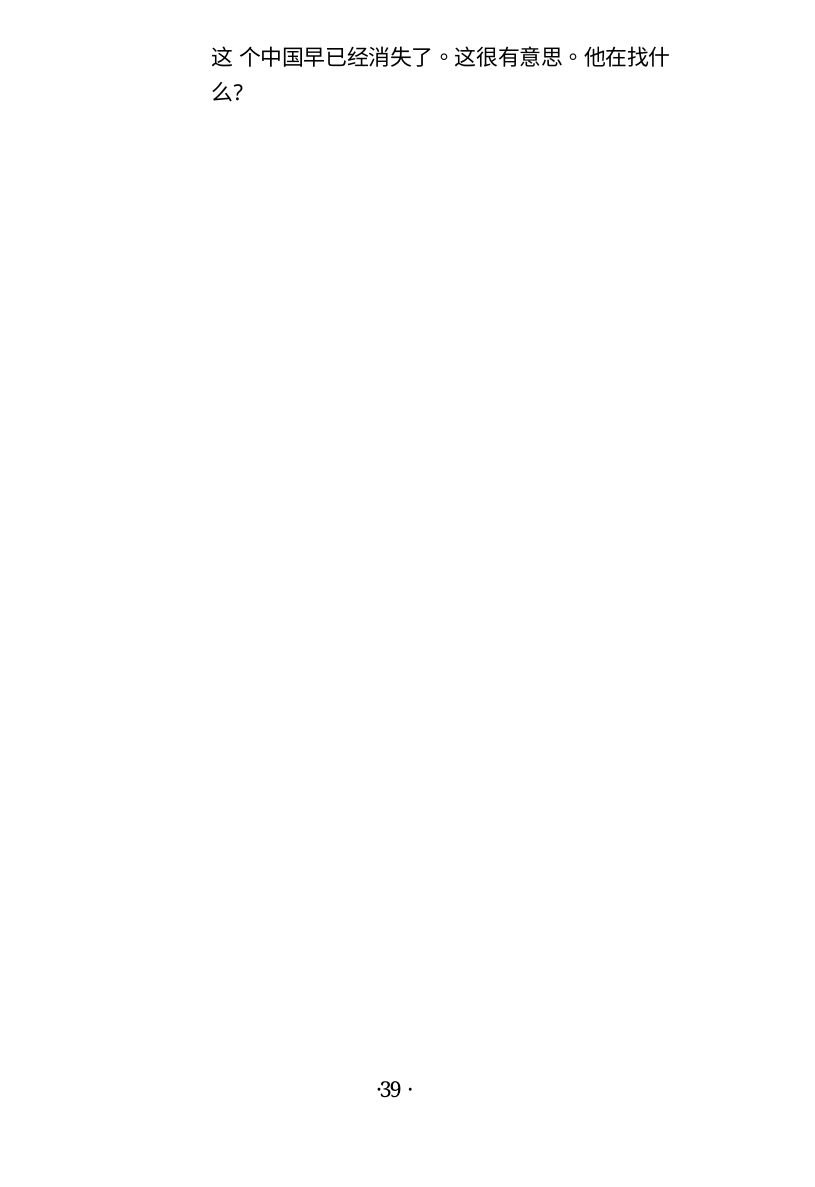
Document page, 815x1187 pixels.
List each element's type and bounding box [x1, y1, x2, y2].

text [124, 42, 689, 106]
